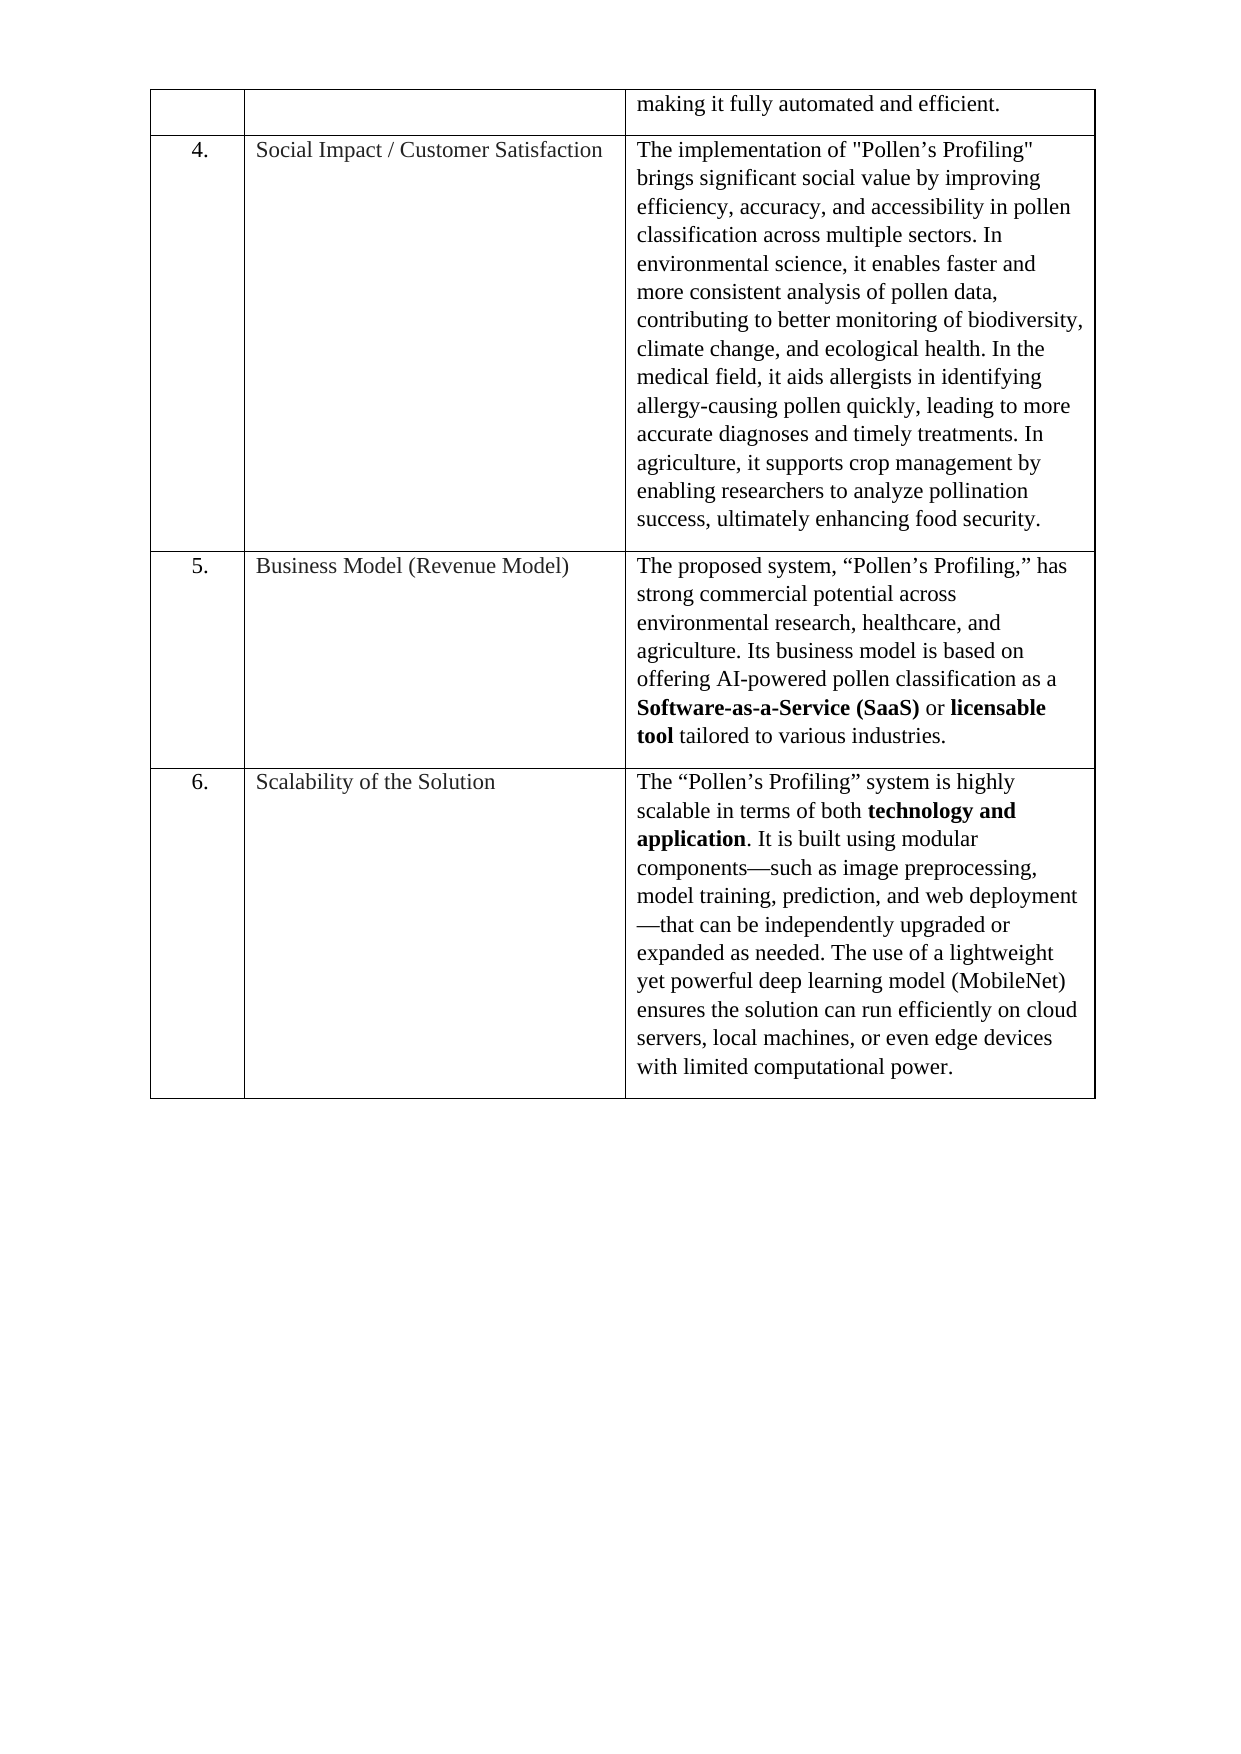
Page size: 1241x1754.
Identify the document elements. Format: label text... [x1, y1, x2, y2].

table_cell The proposed system, “Pollen’s Profiling,” has strong commercial potential across environmental research, healthcare, and agriculture. Its business model is based on offering AI-powered pollen classification as a Software-as-a-Service (SaaS) or licensable tool tailored to various industries. [626, 552, 1094, 767]
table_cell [626, 90, 1094, 135]
table_cell Social Impact / Customer Satisfaction [245, 136, 625, 551]
table_cell [151, 769, 244, 1098]
table_cell Business Model (Revenue Model) [245, 552, 625, 767]
table_cell The implementation of "Pollen’s Profiling" brings significant social value by improving efficiency, accuracy, and accessibility in pollen classification across multiple sectors. In environmental science, it enables faster and more consistent analysis of pollen data, contributing to better monitoring of biodiversity, climate change, and ecological health. In the medical field, it aids allergists in identifying allergy-causing pollen quickly, leading to more accurate diagnoses and timely treatments. In agriculture, it supports crop management by enabling researchers to analyze pollination success, ultimately enhancing food security. [626, 136, 1094, 551]
table_cell [151, 136, 244, 551]
table_cell [151, 552, 244, 767]
table_cell The “Pollen’s Profiling” system is highly scalable in terms of both technology and application. It is built using modular components—such as image preprocessing, model training, prediction, and web deployment—that can be independently upgraded or expanded as needed. The use of a lightweight yet powerful deep learning model (MobileNet) ensures the solution can run efficiently on cloud servers, local machines, or even edge devices with limited computational power. [626, 769, 1094, 1098]
table_cell Scalability of the Solution [245, 769, 625, 1098]
table_cell [151, 90, 244, 135]
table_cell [245, 90, 625, 135]
